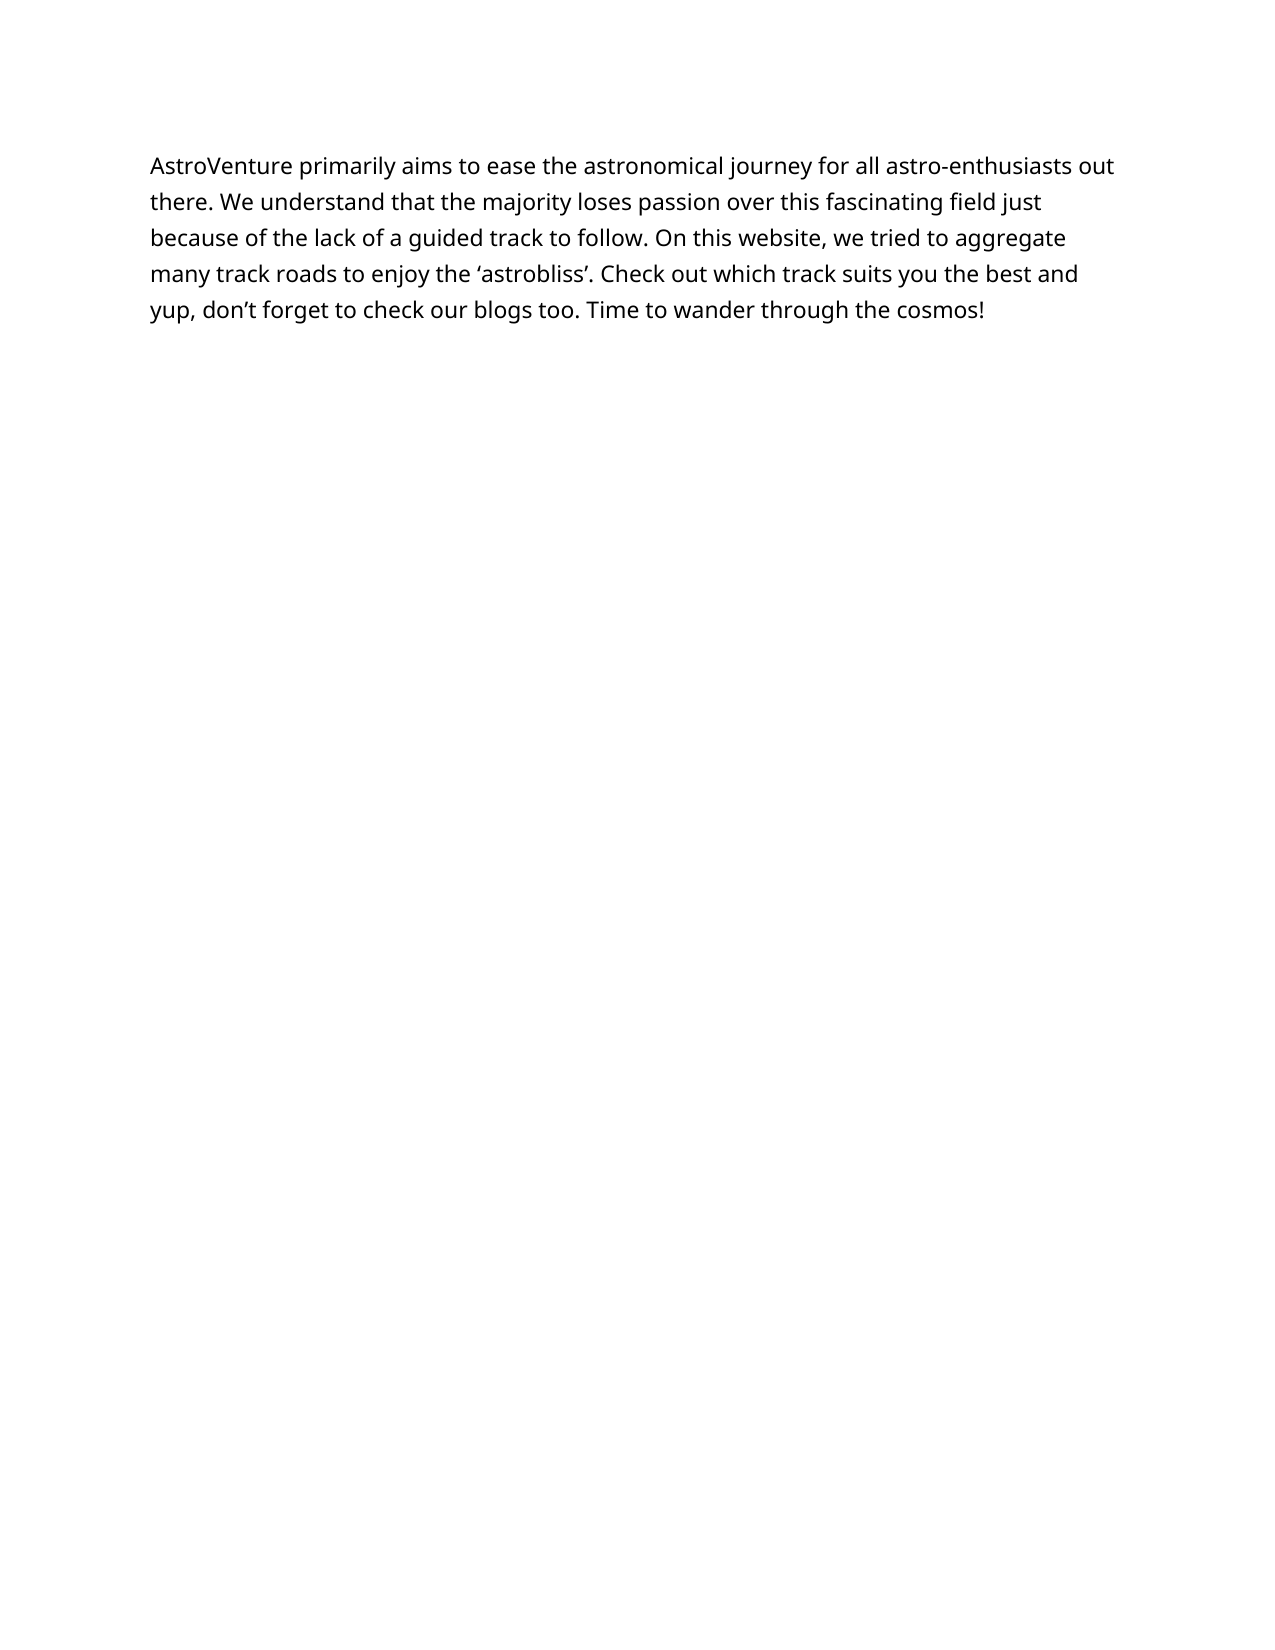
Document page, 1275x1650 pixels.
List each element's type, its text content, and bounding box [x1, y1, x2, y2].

text AstroVenture primarily aims to ease the astronomical journey for all astro-enthusiasts out there. We understand that the majority loses passion over this fascinating field just because of the lack of a guided track to follow. On this website, we tried to aggregate many track roads to enjoy the ‘astrobliss’. Check out which track suits you the best and yup, don’t forget to check our blogs too. Time to wander through the cosmos! [150, 150, 1125, 325]
